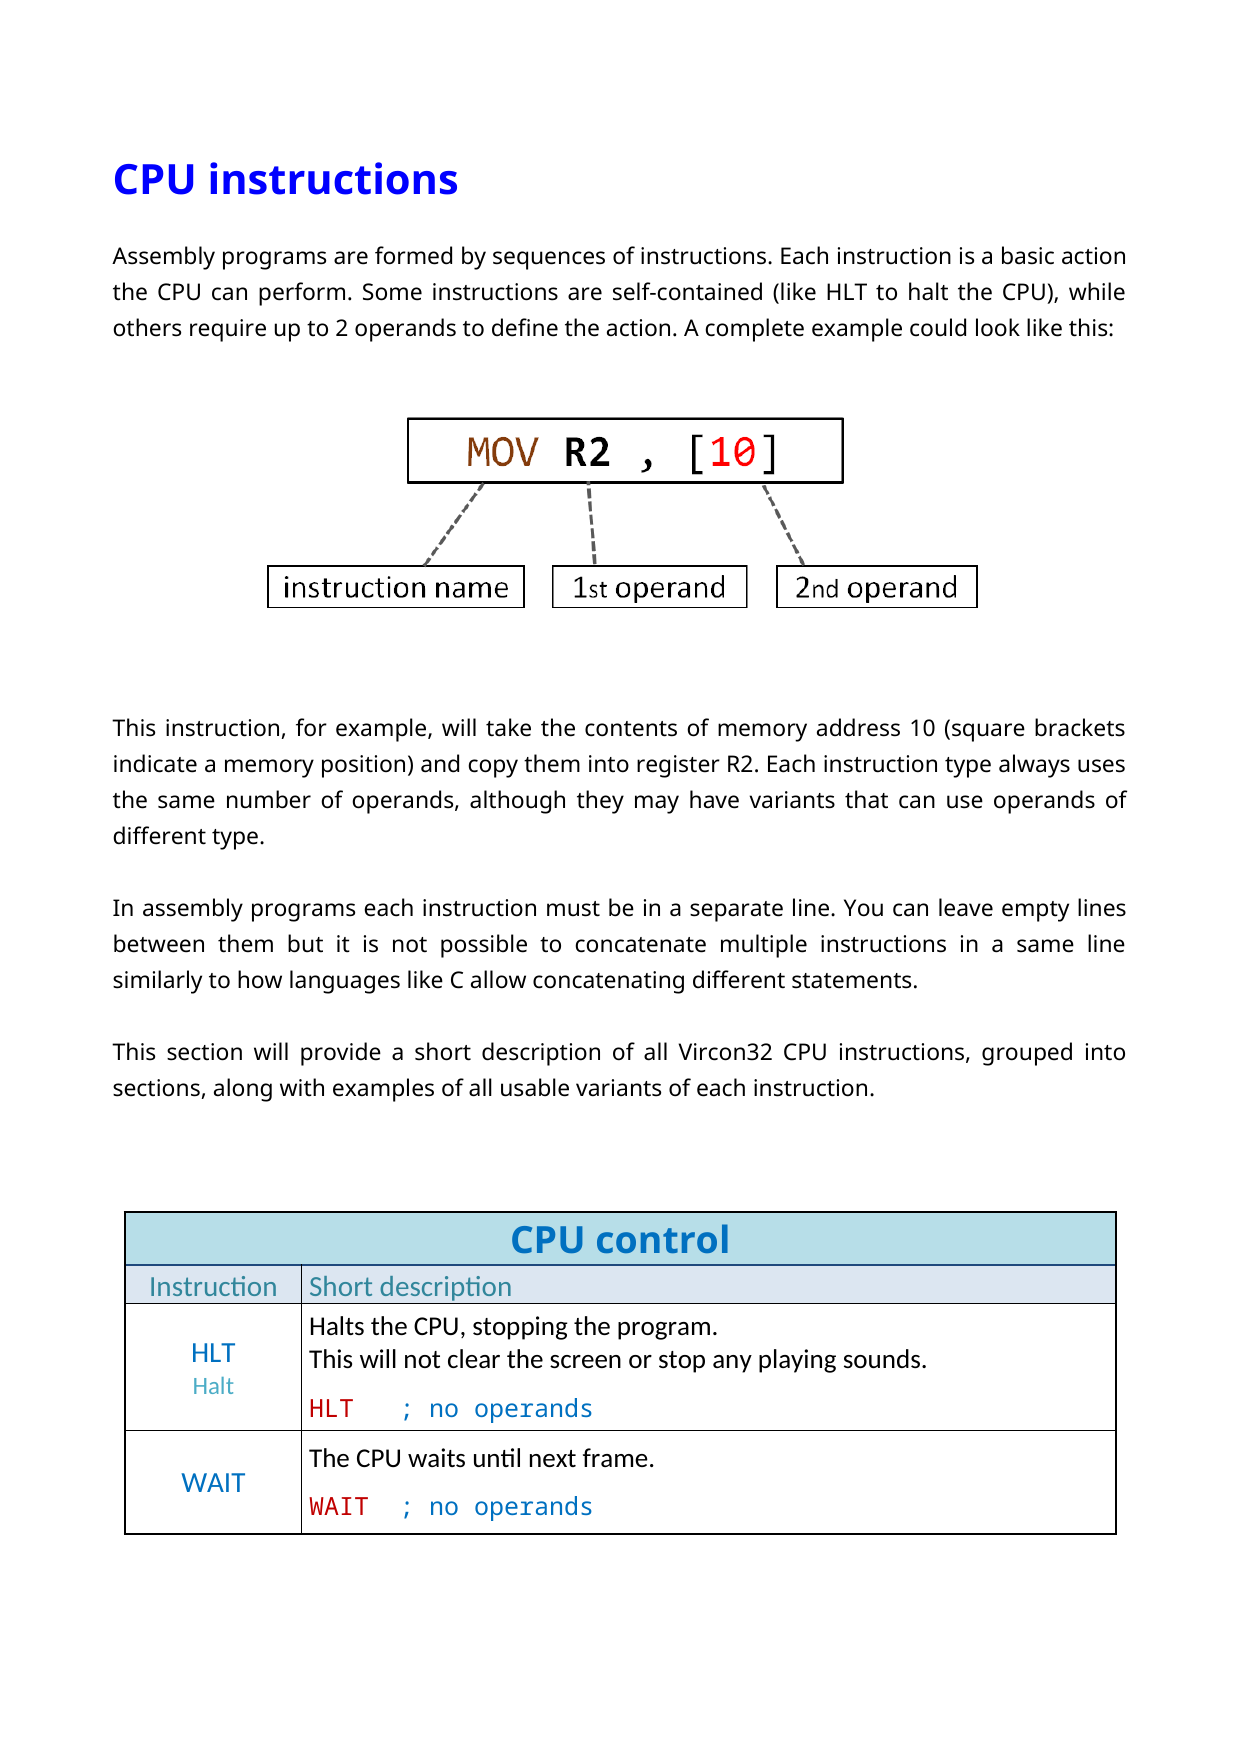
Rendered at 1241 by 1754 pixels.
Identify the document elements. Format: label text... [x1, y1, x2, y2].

table_cell Halts the CPU, stopping the program. This will not clear the screen or stop any playing sounds. HLT ; no operands [302, 1304, 1115, 1430]
text This instruction, for example, will take the contents of memory address 10 (square brackets indicate a memory position) and copy them into register R2. Each instruction type always uses the same number of operands, although they may have variants that can use operands of different type. [112, 712, 1128, 851]
table_cell Instruction [126, 1266, 301, 1303]
table_cell WAIT [126, 1431, 301, 1533]
table_cell Short description [302, 1266, 1115, 1303]
table_cell HLT Halt [126, 1304, 301, 1430]
picture [228, 383, 1012, 637]
text Assembly programs are formed by sequences of instructions. Each instruction is a basic action the CPU can perform. Some instructions are self-contained (like HLT to halt the CPU), while others require up to 2 operands to define the action. A complete example could look like this: [112, 240, 1128, 343]
table_header CPU control [126, 1213, 1115, 1264]
text This section will provide a short description of all Vircon32 CPU instructions, grouped into sections, along with examples of all usable variants of each instruction. [112, 1036, 1128, 1103]
text In assembly programs each instruction must be in a separate line. You can leave empty lines between them but it is not possible to concatenate multiple instructions in a same line similarly to how languages like C allow concatenating different statements. [112, 892, 1128, 995]
table_cell The CPU waits until next frame. WAIT ; no operands [302, 1431, 1115, 1533]
subtitle CPU instructions [112, 150, 1128, 207]
